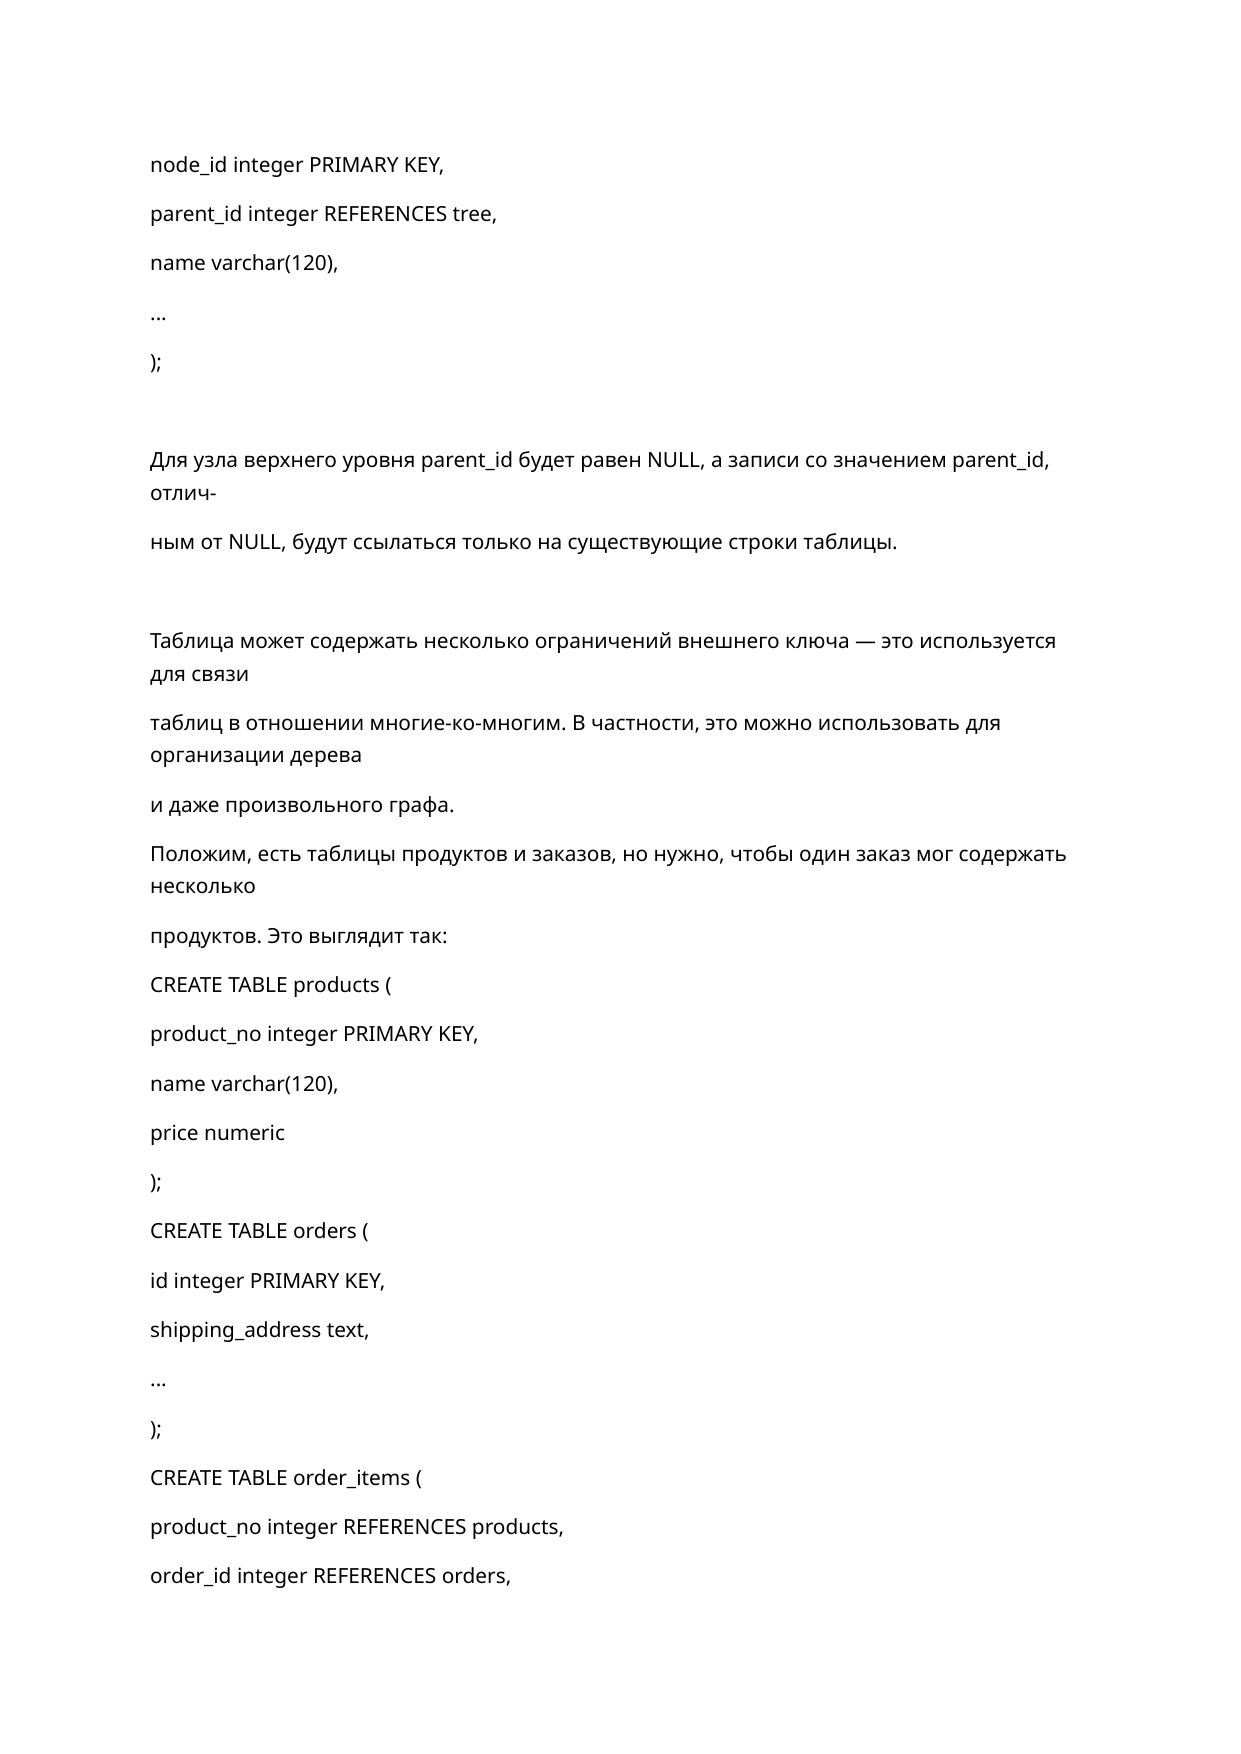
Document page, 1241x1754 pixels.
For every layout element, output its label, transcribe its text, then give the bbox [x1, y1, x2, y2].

text order_id integer REFERENCES orders, [150, 1561, 1090, 1590]
text ... [150, 298, 1090, 326]
text name varchar(120), [150, 1069, 1090, 1097]
text ); [150, 1167, 1090, 1196]
text CREATE TABLE order_items ( [150, 1463, 1090, 1491]
text product_no integer REFERENCES products, [150, 1512, 1090, 1541]
text Таблица может содержать несколько ограничений внешнего ключа — это используется для связи [150, 626, 1090, 687]
text Положим, есть таблицы продуктов и заказов, но нужно, чтобы один заказ мог содержать несколько [150, 839, 1090, 900]
text parent_id integer REFERENCES tree, [150, 199, 1090, 228]
text таблиц в отношении многие-ко-многим. В частности, это можно использовать для организации дерева [150, 708, 1090, 769]
text Для узла верхнего уровня parent_id будет равен NULL, а записи со значением parent_id, отлич- [150, 446, 1090, 507]
text CREATE TABLE orders ( [150, 1217, 1090, 1245]
text ); [150, 1414, 1090, 1442]
text ); [150, 347, 1090, 376]
text name varchar(120), [150, 248, 1090, 277]
text ным от NULL, будут ссылаться только на существующие строки таблицы. [150, 527, 1090, 556]
text node_id integer PRIMARY KEY, [150, 150, 1090, 178]
text и даже произвольного графа. [150, 790, 1090, 818]
text ... [150, 1364, 1090, 1393]
text price numeric [150, 1118, 1090, 1146]
text product_no integer PRIMARY KEY, [150, 1019, 1090, 1048]
text продуктов. Это выглядит так: [150, 921, 1090, 949]
text CREATE TABLE products ( [150, 970, 1090, 999]
text shipping_address text, [150, 1315, 1090, 1343]
text id integer PRIMARY KEY, [150, 1266, 1090, 1294]
